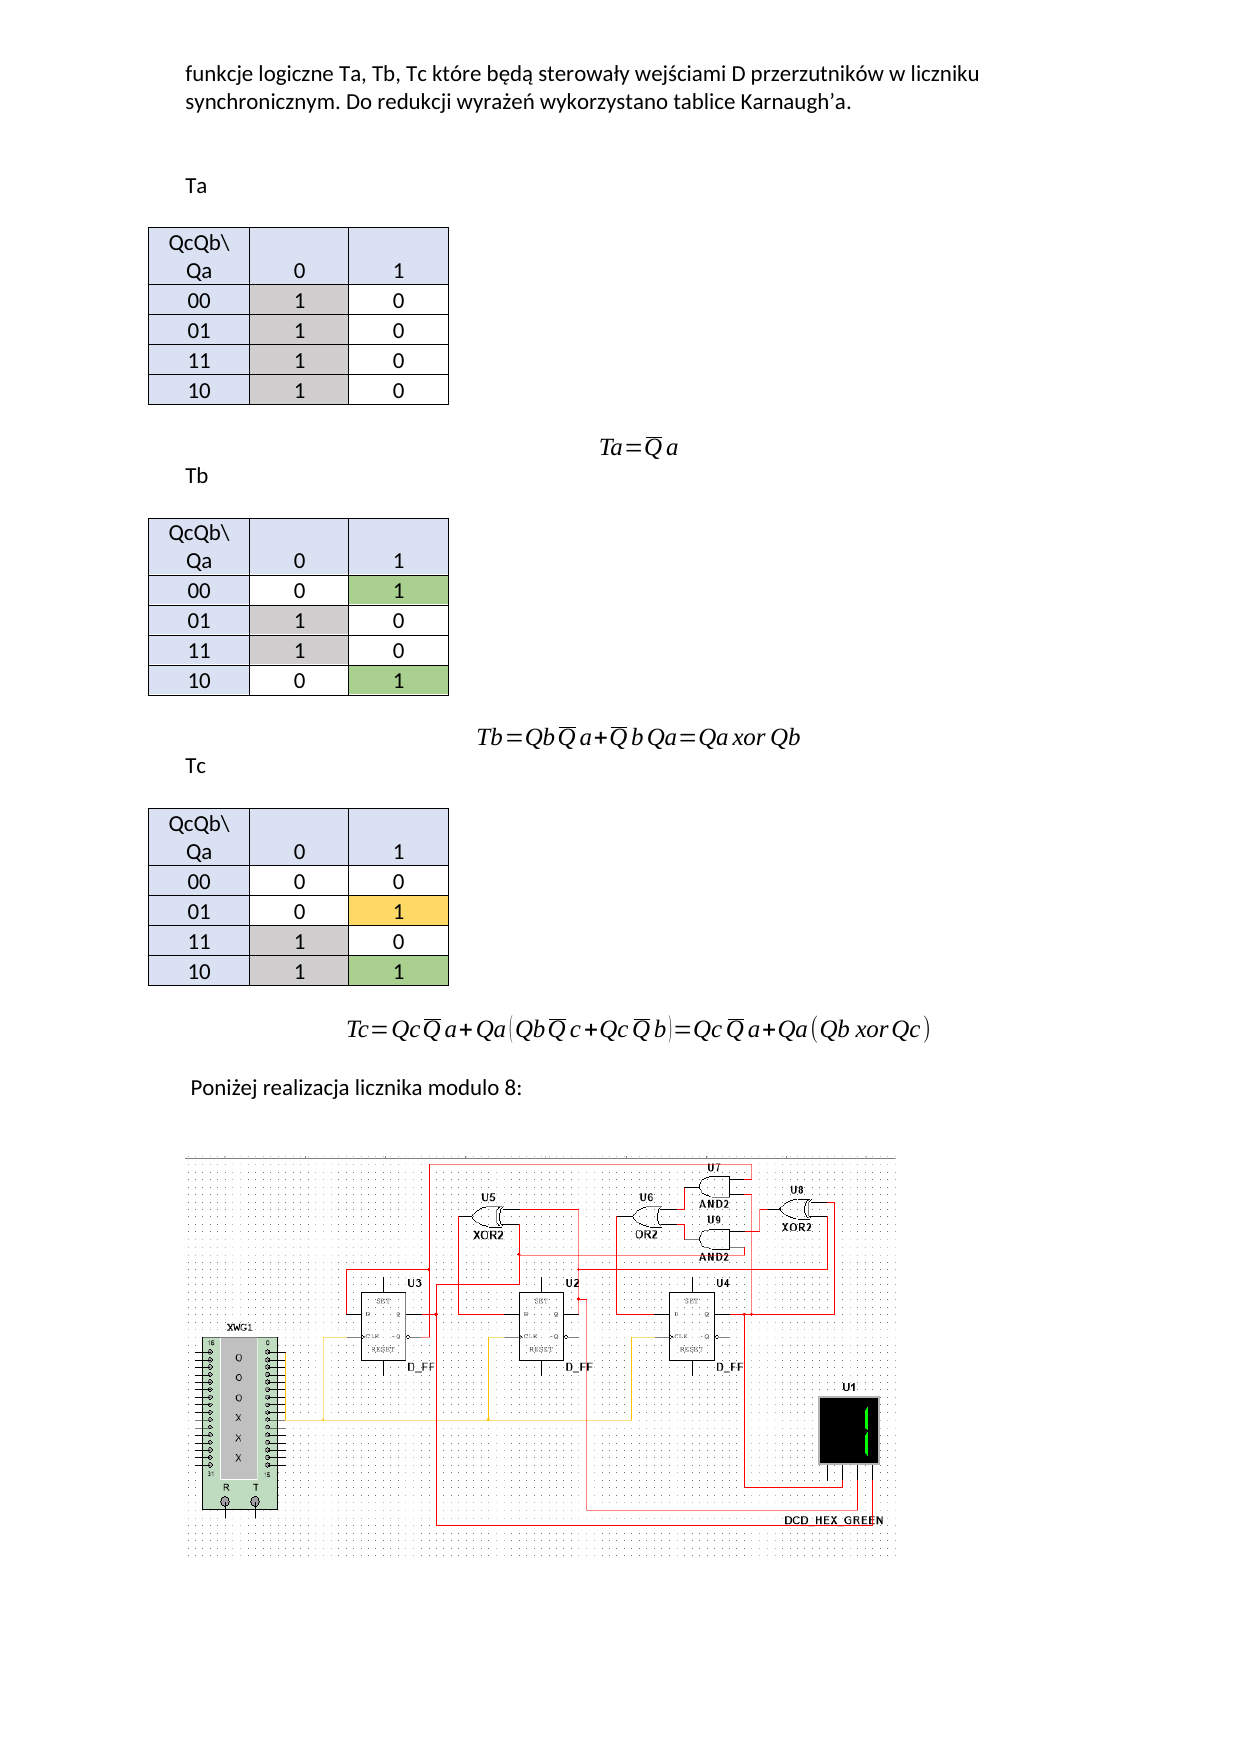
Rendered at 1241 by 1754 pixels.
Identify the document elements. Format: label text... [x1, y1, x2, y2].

table_cell 10 [149, 375, 249, 404]
table_cell 01 [149, 896, 249, 925]
table_cell 01 [149, 606, 249, 634]
table_cell 1 [250, 375, 348, 404]
table_cell 0 [349, 315, 448, 344]
table_cell 0 [349, 866, 448, 895]
table_cell 10 [149, 956, 249, 985]
table_cell 1 [349, 896, 448, 925]
table_cell 11 [149, 345, 249, 374]
text Tb [185, 461, 1093, 489]
table_cell 0 [349, 285, 448, 314]
table_cell 0 [349, 375, 448, 404]
table_cell 1 [250, 285, 348, 314]
text Ta [185, 171, 1093, 199]
table_cell 0 [250, 866, 348, 895]
table_header 0 [250, 228, 348, 284]
table_cell 0 [349, 926, 448, 955]
table_header 1 [349, 228, 448, 284]
table_cell 11 [149, 926, 249, 955]
table_cell 0 [250, 896, 348, 925]
table_cell 0 [349, 606, 448, 634]
table_cell 1 [250, 345, 348, 374]
table_cell 0 [250, 666, 348, 694]
table_cell 1 [349, 666, 448, 694]
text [185, 59, 1093, 115]
table_cell 0 [250, 576, 348, 604]
table_header 1 [349, 809, 448, 865]
table_header QcQb\Qa [149, 519, 249, 574]
table_cell 01 [149, 315, 249, 344]
table_header 0 [250, 809, 348, 865]
table_cell 00 [149, 866, 249, 895]
picture [185, 1156, 896, 1558]
text Tc [185, 752, 1093, 780]
text Poniżej realizacja licznika modulo 8: [185, 1073, 1093, 1101]
table_cell 00 [149, 576, 249, 604]
table_header 1 [349, 519, 448, 574]
table_cell 00 [149, 285, 249, 314]
table_cell 0 [349, 345, 448, 374]
table_cell 1 [250, 606, 348, 634]
table_cell 1 [250, 926, 348, 955]
table_cell 1 [349, 956, 448, 985]
table_cell 1 [250, 315, 348, 344]
table_cell 1 [250, 636, 348, 664]
table_header QcQb\Qa [149, 809, 249, 865]
table_header 0 [250, 519, 348, 574]
table_cell 11 [149, 636, 249, 664]
table_header QcQb\Qa [149, 228, 249, 284]
table_cell 1 [349, 576, 448, 604]
table_cell 10 [149, 666, 249, 694]
table_cell 0 [349, 636, 448, 664]
table_cell 1 [250, 956, 348, 985]
